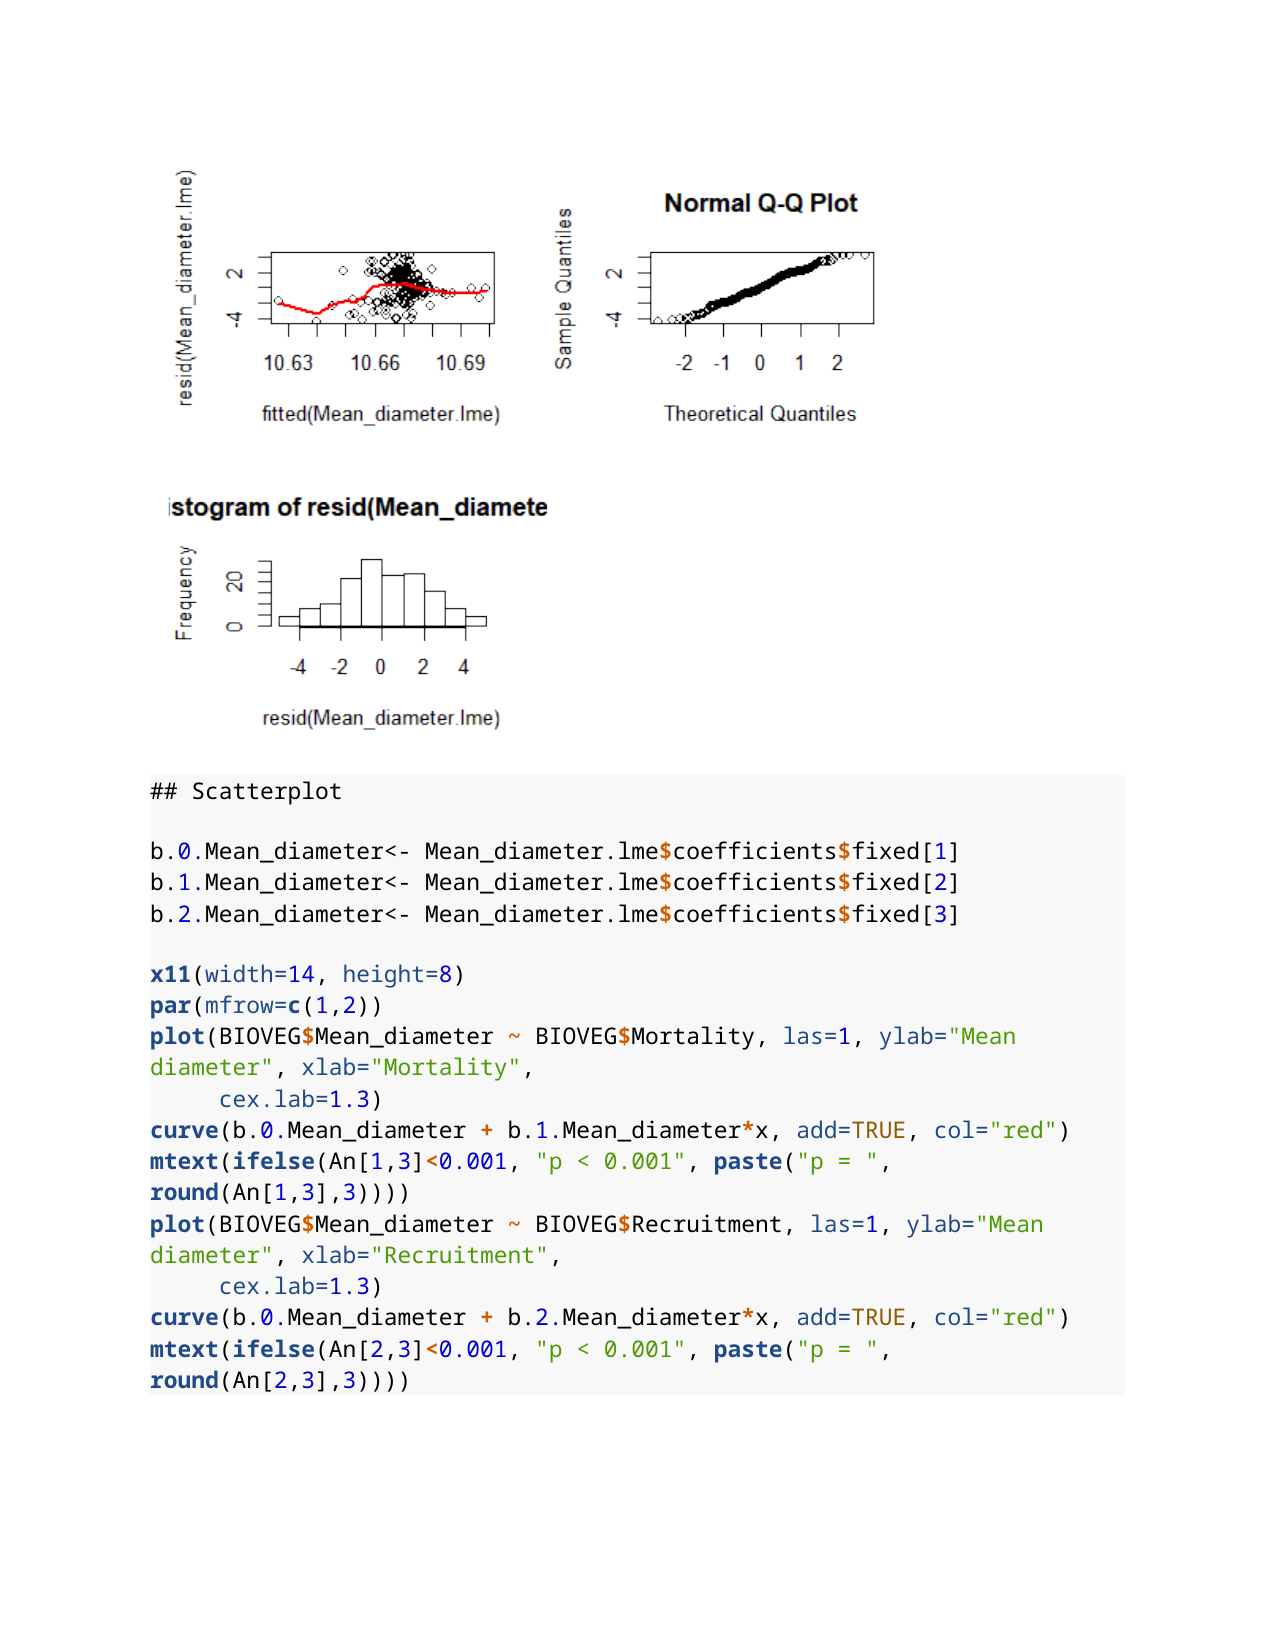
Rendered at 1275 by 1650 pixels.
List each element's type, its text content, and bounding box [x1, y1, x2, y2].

text ## Scatterplot b.0.Mean_diameter<- Mean_diameter.lme$coefficients$fixed[1] b.1.Mean_diameter<- Mean_diameter.lme$coefficients$fixed[2] b.2.Mean_diameter<- Mean_diameter.lme$coefficients$fixed[3] x11(width=14, height=8) par(mfrow=c(1,2)) plot(BIOVEG$Mean_diameter ~ BIOVEG$Mortality, las=1, ylab="Mean diameter", xlab="Mortality", cex.lab=1.3) curve(b.0.Mean_diameter + b.1.Mean_diameter*x, add=TRUE, col="red") mtext(ifelse(An[1,3]<0.001, "p < 0.001", paste("p = ", round(An[1,3],3)))) plot(BIOVEG$Mean_diameter ~ BIOVEG$Recruitment, las=1, ylab="Mean diameter", xlab="Recruitment", cex.lab=1.3) curve(b.0.Mean_diameter + b.2.Mean_diameter*x, add=TRUE, col="red") mtext(ifelse(An[2,3]<0.001, "p < 0.001", paste("p = ", round(An[2,3],3)))) [150, 775, 1125, 1395]
picture [168, 150, 927, 757]
